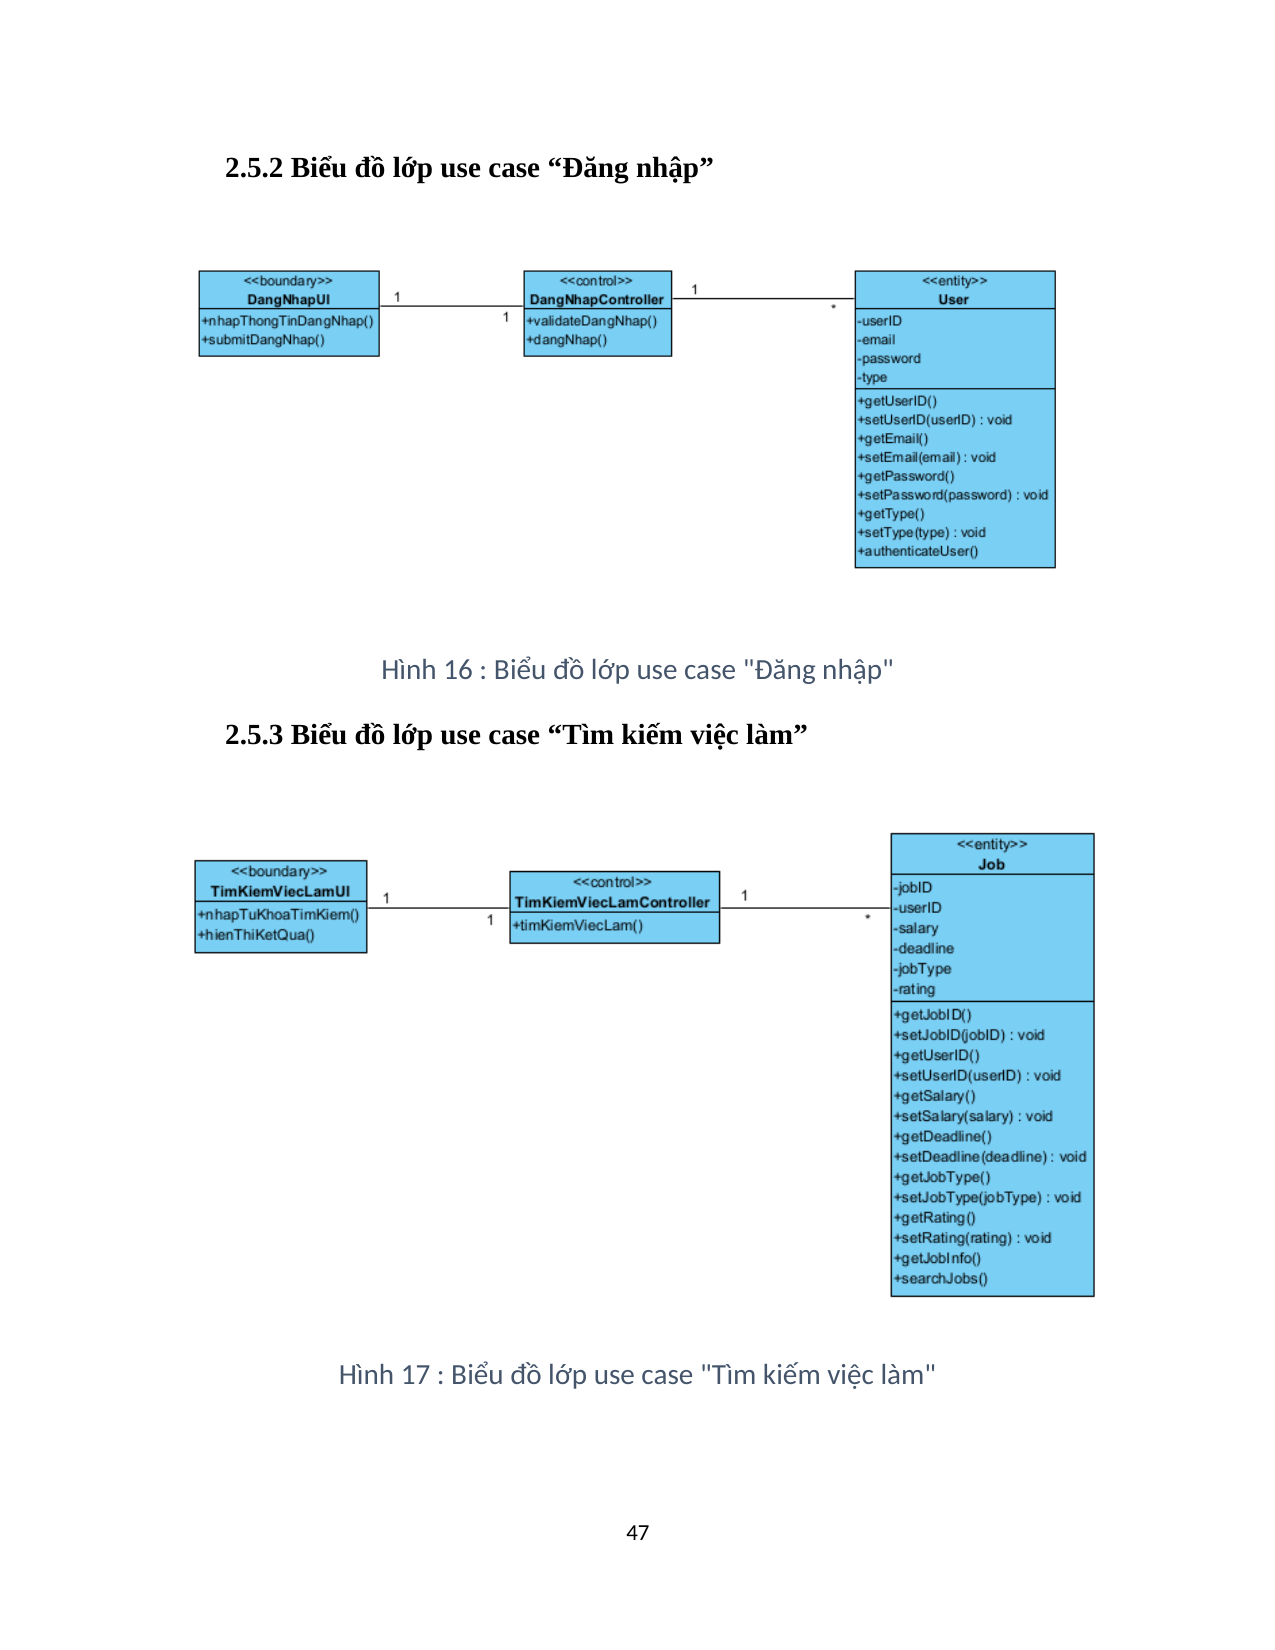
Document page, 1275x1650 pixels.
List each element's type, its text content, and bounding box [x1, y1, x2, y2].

text Hình 17 : Biểu đồ lớp use case "Tìm kiếm việc làm" [150, 1356, 1125, 1392]
picture [150, 208, 1125, 626]
text 2.5.3 Biểu đồ lớp use case “Tìm kiếm việc làm” [150, 717, 1125, 750]
picture [150, 775, 1125, 1331]
text 2.5.2 Biểu đồ lớp use case “Đăng nhập” [225, 150, 1125, 183]
text Hình 16 : Biểu đồ lớp use case "Đăng nhập" [150, 651, 1125, 687]
